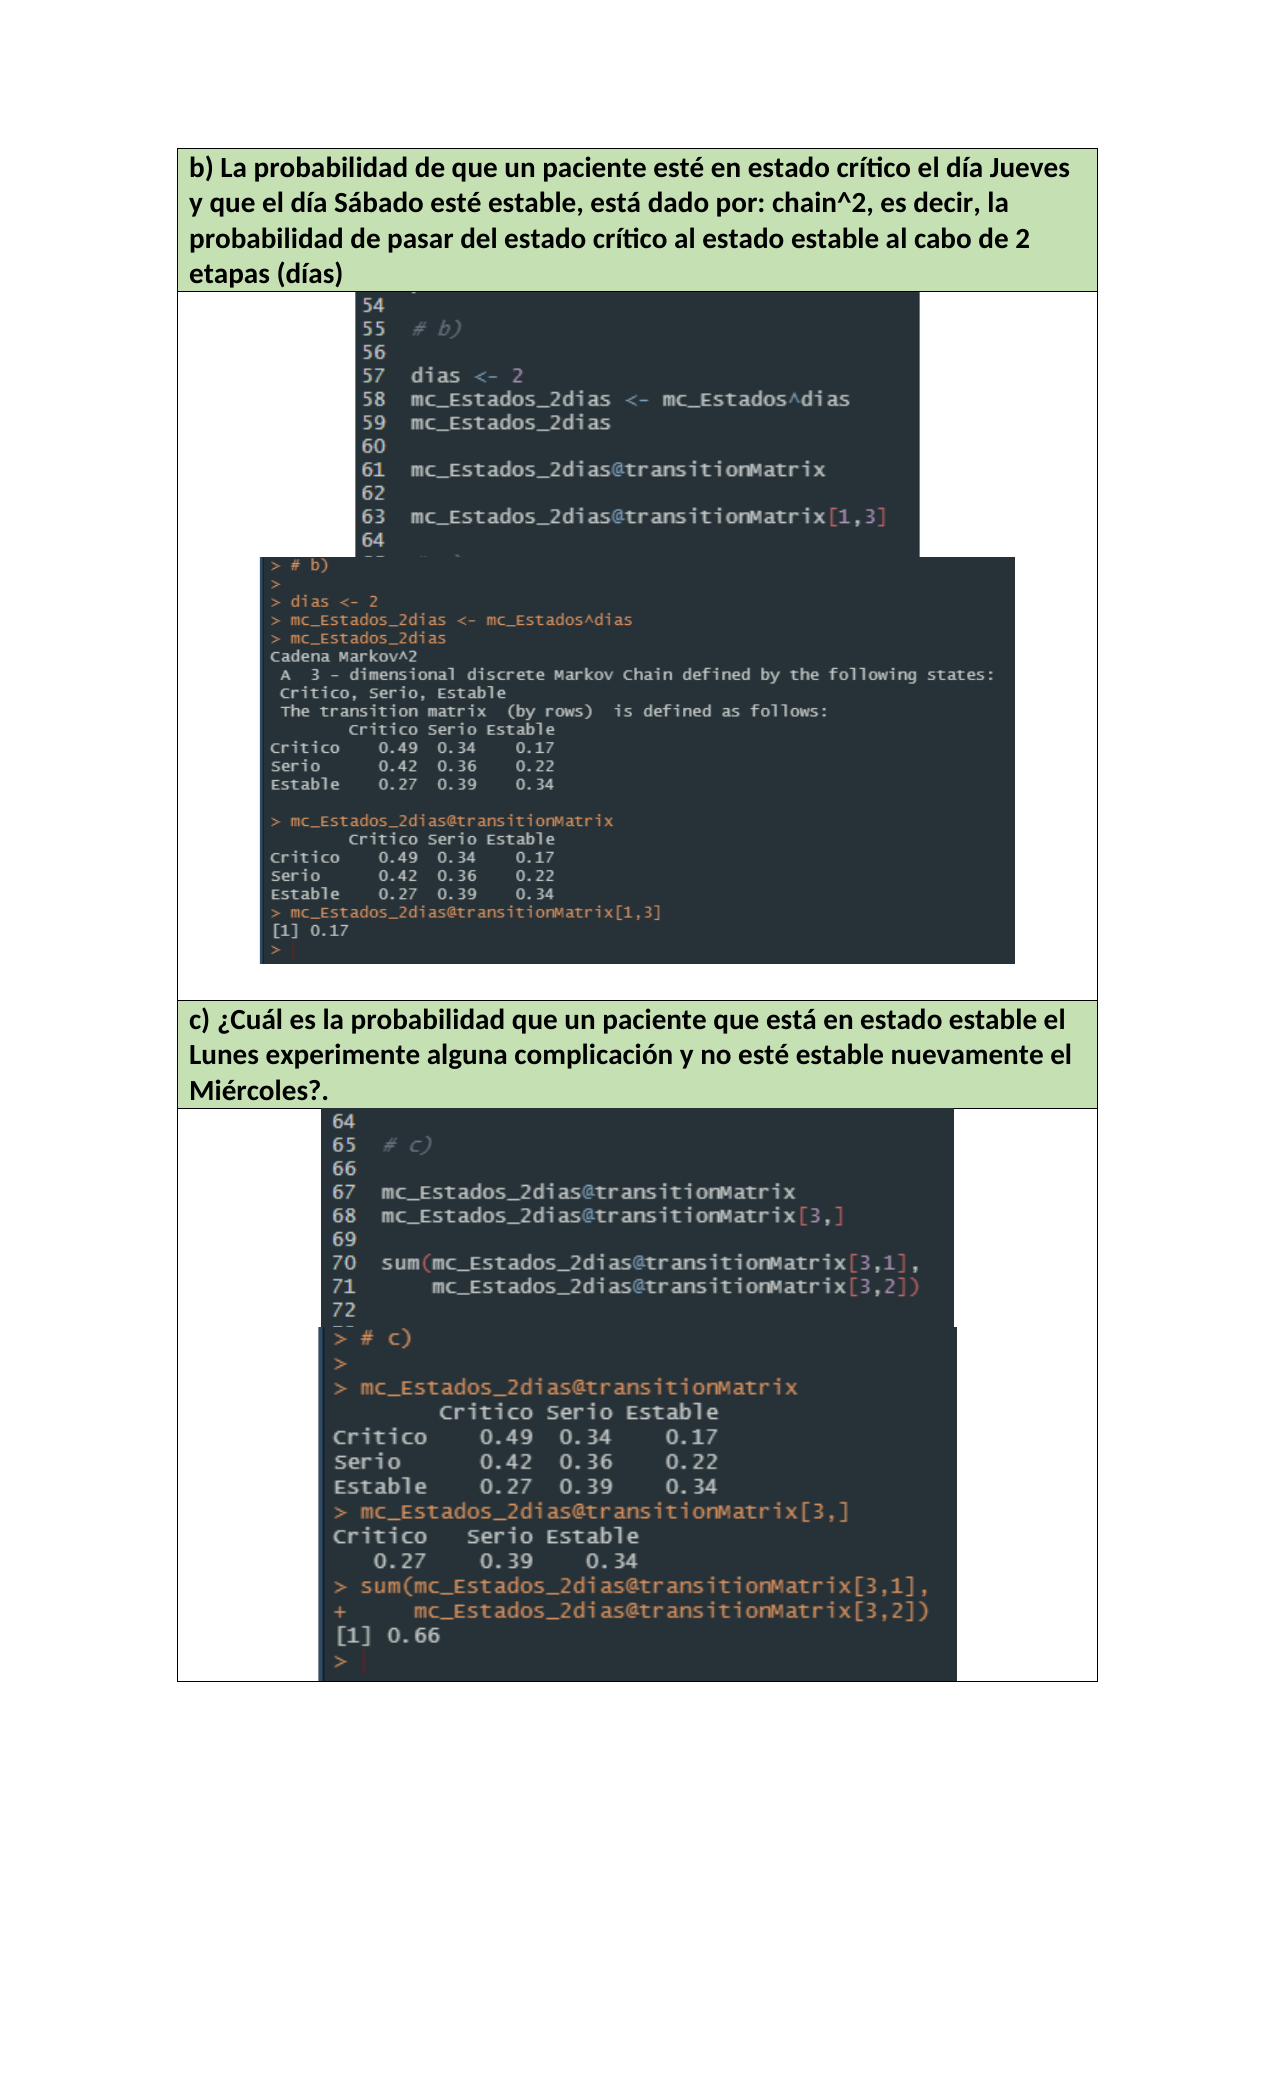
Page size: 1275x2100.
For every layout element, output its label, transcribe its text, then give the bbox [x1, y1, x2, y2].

picture [318, 1108, 957, 1681]
table_cell [178, 292, 1097, 1000]
picture [259, 292, 1015, 964]
table_header b) La probabilidad de que un paciente esté en estado crítico el día Jueves y que el día Sábado esté estable, está dado por: chain^2, es decir, la probabilidad de pasar del estado crítico al estado estable al cabo de 2 etapas (días) [178, 149, 1097, 291]
table_cell [954, 1109, 1097, 1681]
table_cell [178, 1109, 321, 1681]
table_cell c) ¿Cuál es la probabilidad que un paciente que está en estado estable el Lunes experimente alguna complicación y no esté estable nuevamente el Miércoles?. [178, 1001, 1097, 1108]
